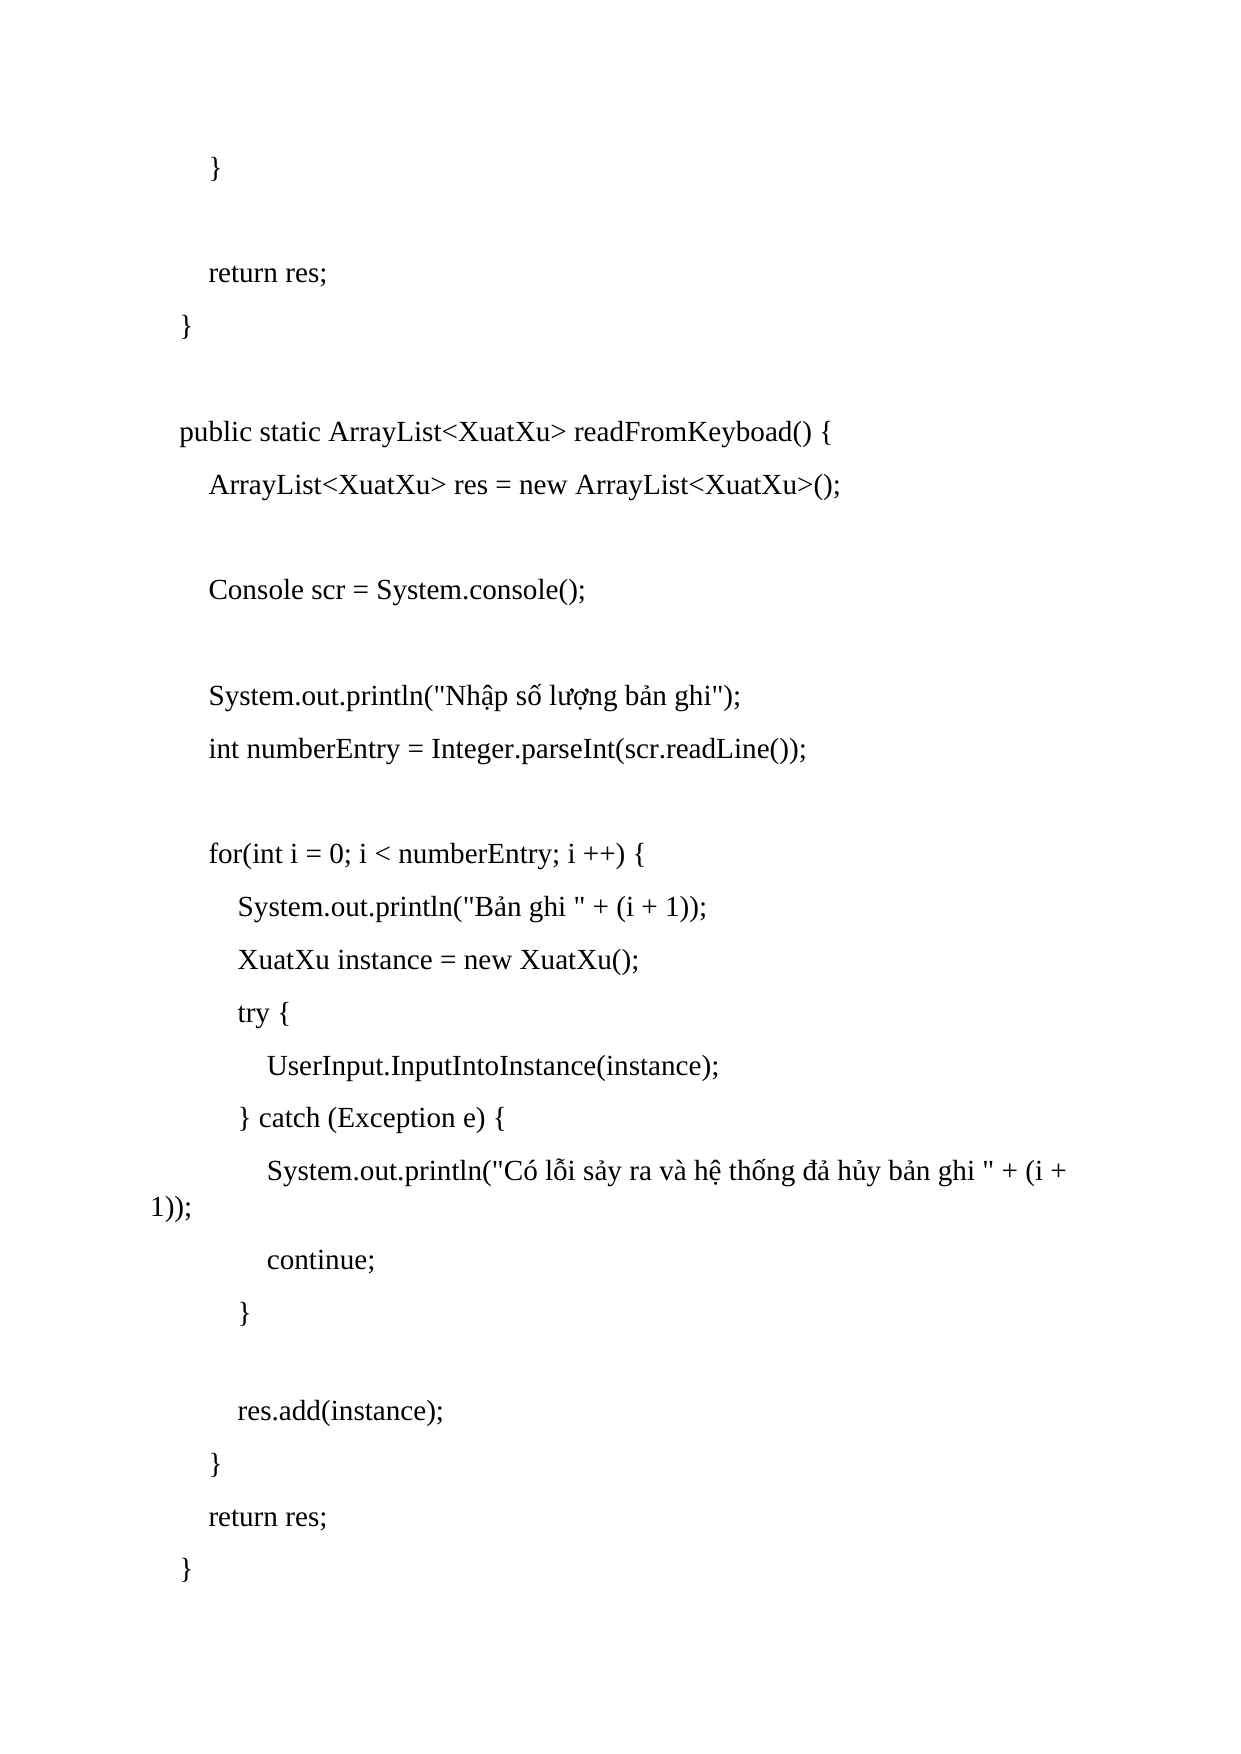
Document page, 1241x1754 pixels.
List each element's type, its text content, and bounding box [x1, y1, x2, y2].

text try { [150, 995, 1090, 1028]
text System.out.println("Bản ghi " + (i + 1)); [150, 889, 1090, 923]
text System.out.println("Nhập số lượng bản ghi"); [150, 678, 1090, 712]
text Console scr = System.console(); [150, 572, 1090, 606]
text } [150, 150, 1090, 183]
text return res; [150, 1499, 1090, 1532]
text } [150, 1446, 1090, 1479]
text System.out.println("Có lỗi sảy ra và hệ thống đả hủy bản ghi " + (i + 1)); [150, 1153, 1090, 1223]
text } [150, 308, 1090, 342]
text UserInput.InputIntoInstance(instance); [150, 1048, 1090, 1081]
text } catch (Exception e) { [150, 1101, 1090, 1134]
text ArrayList<XuatXu> res = new ArrayList<XuatXu>(); [150, 467, 1090, 500]
text XuatXu instance = new XuatXu(); [150, 942, 1090, 976]
text } [150, 1295, 1090, 1329]
text res.add(instance); [150, 1393, 1090, 1427]
text int numberEntry = Integer.parseInt(scr.readLine()); [150, 731, 1090, 764]
text for(int i = 0; i < numberEntry; i ++) { [150, 837, 1090, 870]
text continue; [150, 1242, 1090, 1276]
text public static ArrayList<XuatXu> readFromKeyboad() { [150, 414, 1090, 448]
text } [150, 1552, 1090, 1585]
text return res; [150, 256, 1090, 289]
